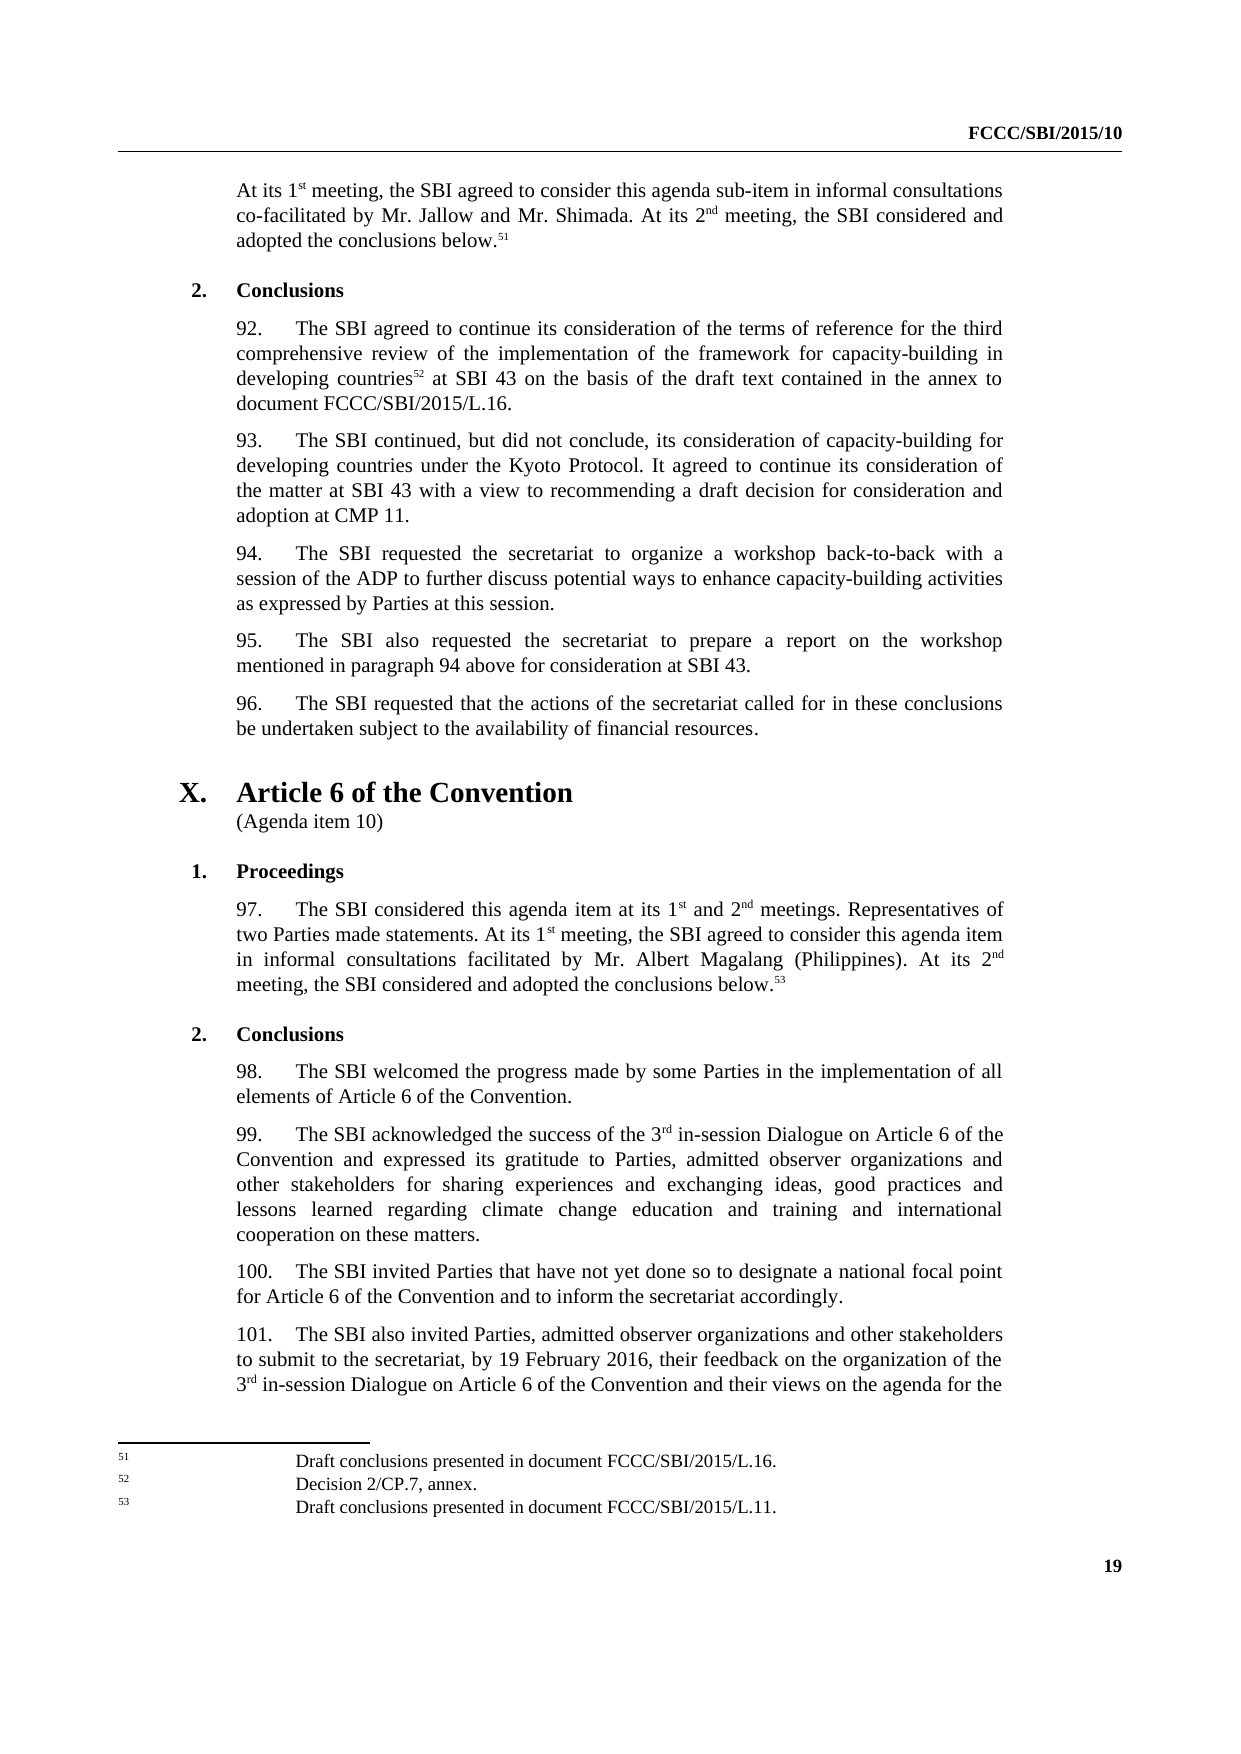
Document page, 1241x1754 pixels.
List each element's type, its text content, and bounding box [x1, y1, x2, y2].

text 98. The SBI welcomed the progress made by some Parties in the implementation of all elements of Article 6 of the Convention. [236, 1058, 1004, 1108]
text 100. The SBI invited Parties that have not yet done so to designate a national focal point for Article 6 of the Convention and to inform the secretariat accordingly. [236, 1258, 1004, 1308]
text 93. The SBI continued, but did not conclude, its consideration of capacity-building for developing countries under the Kyoto Protocol. It agreed to continue its consideration of the matter at SBI 43 with a view to recommending a draft decision for consideration and adoption at CMP 11. [236, 427, 1004, 527]
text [236, 177, 1004, 252]
text (Agenda item 10) [236, 808, 1004, 833]
text X. Article 6 of the Convention [118, 777, 1004, 808]
text 2. Conclusions [118, 1021, 1004, 1046]
text 95. The SBI also requested the secretariat to prepare a report on the workshop mentioned in paragraph 94 above for consideration at SBI 43. [236, 627, 1004, 677]
text 92. The SBI agreed to continue its consideration of the terms of reference for the third comprehensive review of the implementation of the framework for capacity-building in developing countries at SBI 43 on the basis of the draft text contained in the annex to document FCCC/SBI/2015/L.16. [236, 315, 1004, 415]
text 99. The SBI acknowledged the success of the 3rd in-session Dialogue on Article 6 of the Convention and expressed its gratitude to Parties, admitted observer organizations and other stakeholders for sharing experiences and exchanging ideas, good practices and lessons learned regarding climate change education and training and international cooperation on these matters. [236, 1121, 1004, 1246]
text 97. The SBI considered this agenda item at its 1st and 2nd meetings. Representatives of two Parties made statements. At its 1st meeting, the SBI agreed to consider this agenda item in informal consultations facilitated by Mr. Albert Magalang (Philippines). At its 2nd meeting, the SBI considered and adopted the conclusions below. [236, 896, 1004, 996]
text 94. The SBI requested the secretariat to organize a workshop back-to-back with a session of the ADP to further discuss potential ways to enhance capacity-building activities as expressed by Parties at this session. [236, 540, 1004, 615]
text 96. The SBI requested that the actions of the secretariat called for in these conclusions be undertaken subject to the availability of financial resources. [236, 690, 1004, 740]
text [236, 1321, 1004, 1396]
text 1. Proceedings [118, 858, 1004, 883]
text 2. Conclusions [118, 277, 1004, 302]
